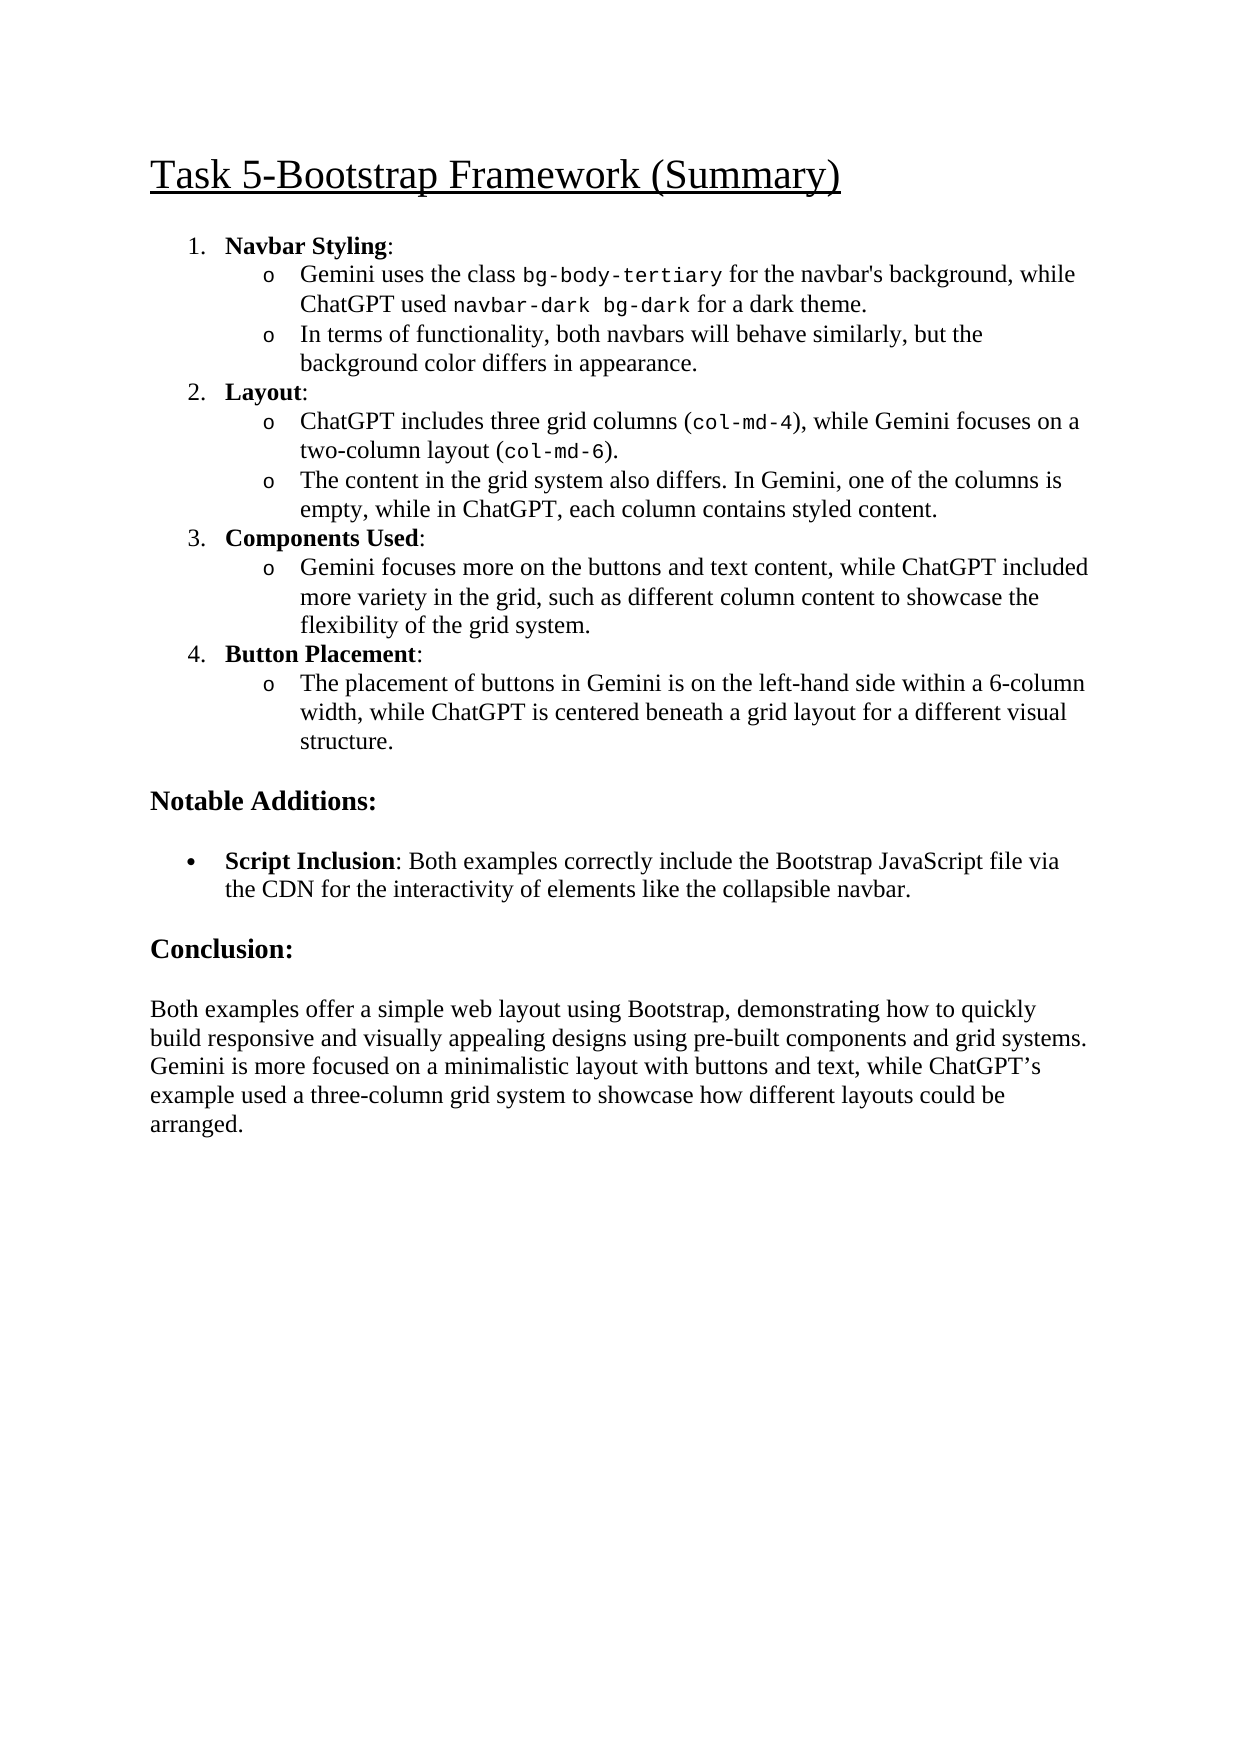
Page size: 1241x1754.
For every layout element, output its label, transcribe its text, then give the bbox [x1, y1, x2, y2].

list Components Used: [187, 523, 1090, 552]
list The placement of buttons in Gemini is on the left-hand side within a 6-column width, while ChatGPT is centered beneath a grid layout for a different visual structure. [262, 668, 1090, 755]
list Layout: [187, 377, 1090, 406]
list Gemini focuses more on the buttons and text content, while ChatGPT included more variety in the grid, such as different column content to showcase the flexibility of the grid system. [262, 552, 1090, 639]
text Notable Additions: [150, 784, 1090, 817]
list ChatGPT includes three grid columns (col-md-4), while Gemini focuses on a two-column layout (col-md-6). [262, 406, 1090, 465]
text Task 5-Bootstrap Framework (Summary) [150, 150, 1090, 198]
list Navbar Styling: [187, 231, 1090, 259]
list In terms of functionality, both navbars will behave similarly, but the background color differs in appearance. [262, 319, 1090, 377]
text Both examples offer a simple web layout using Bootstrap, demonstrating how to quickly build responsive and visually appealing designs using pre-built components and grid systems. Gemini is more focused on a minimalistic layout with buttons and text, while ChatGPT’s example used a three-column grid system to showcase how different layouts could be arranged. [150, 994, 1090, 1138]
list Script Inclusion: Both examples correctly include the Bootstrap JavaScript file via the CDN for the interactivity of elements like the collapsible navbar. [187, 846, 1090, 903]
list Gemini uses the class bg-body-tertiary for the navbar's background, while ChatGPT used navbar-dark bg-dark for a dark theme. [262, 259, 1090, 319]
list The content in the grid system also differs. In Gemini, one of the columns is empty, while in ChatGPT, each column contains styled content. [262, 465, 1090, 523]
list Button Placement: [187, 639, 1090, 668]
text Conclusion: [150, 932, 1090, 965]
